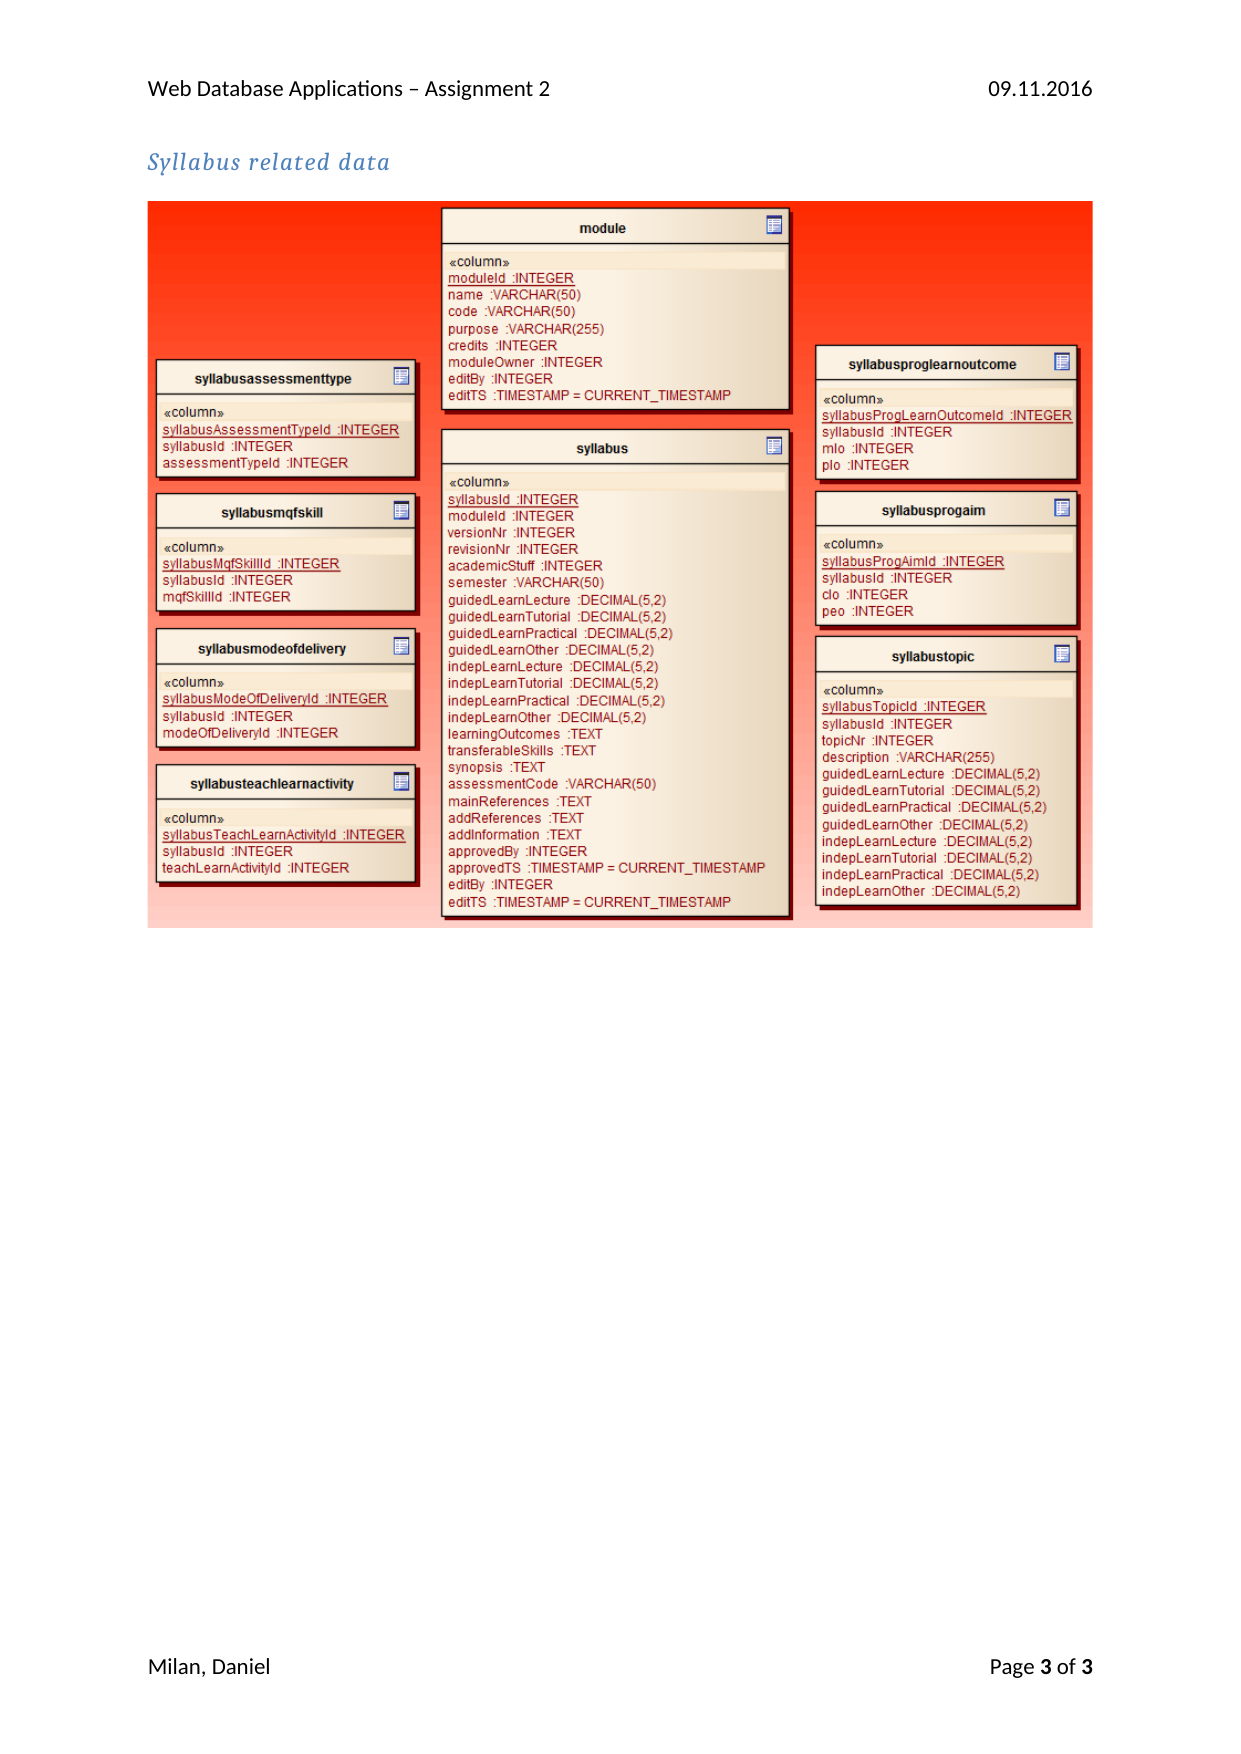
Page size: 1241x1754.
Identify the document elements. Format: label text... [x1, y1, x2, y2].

subtitle Syllabus related data [148, 148, 1093, 176]
picture [147, 201, 1093, 928]
